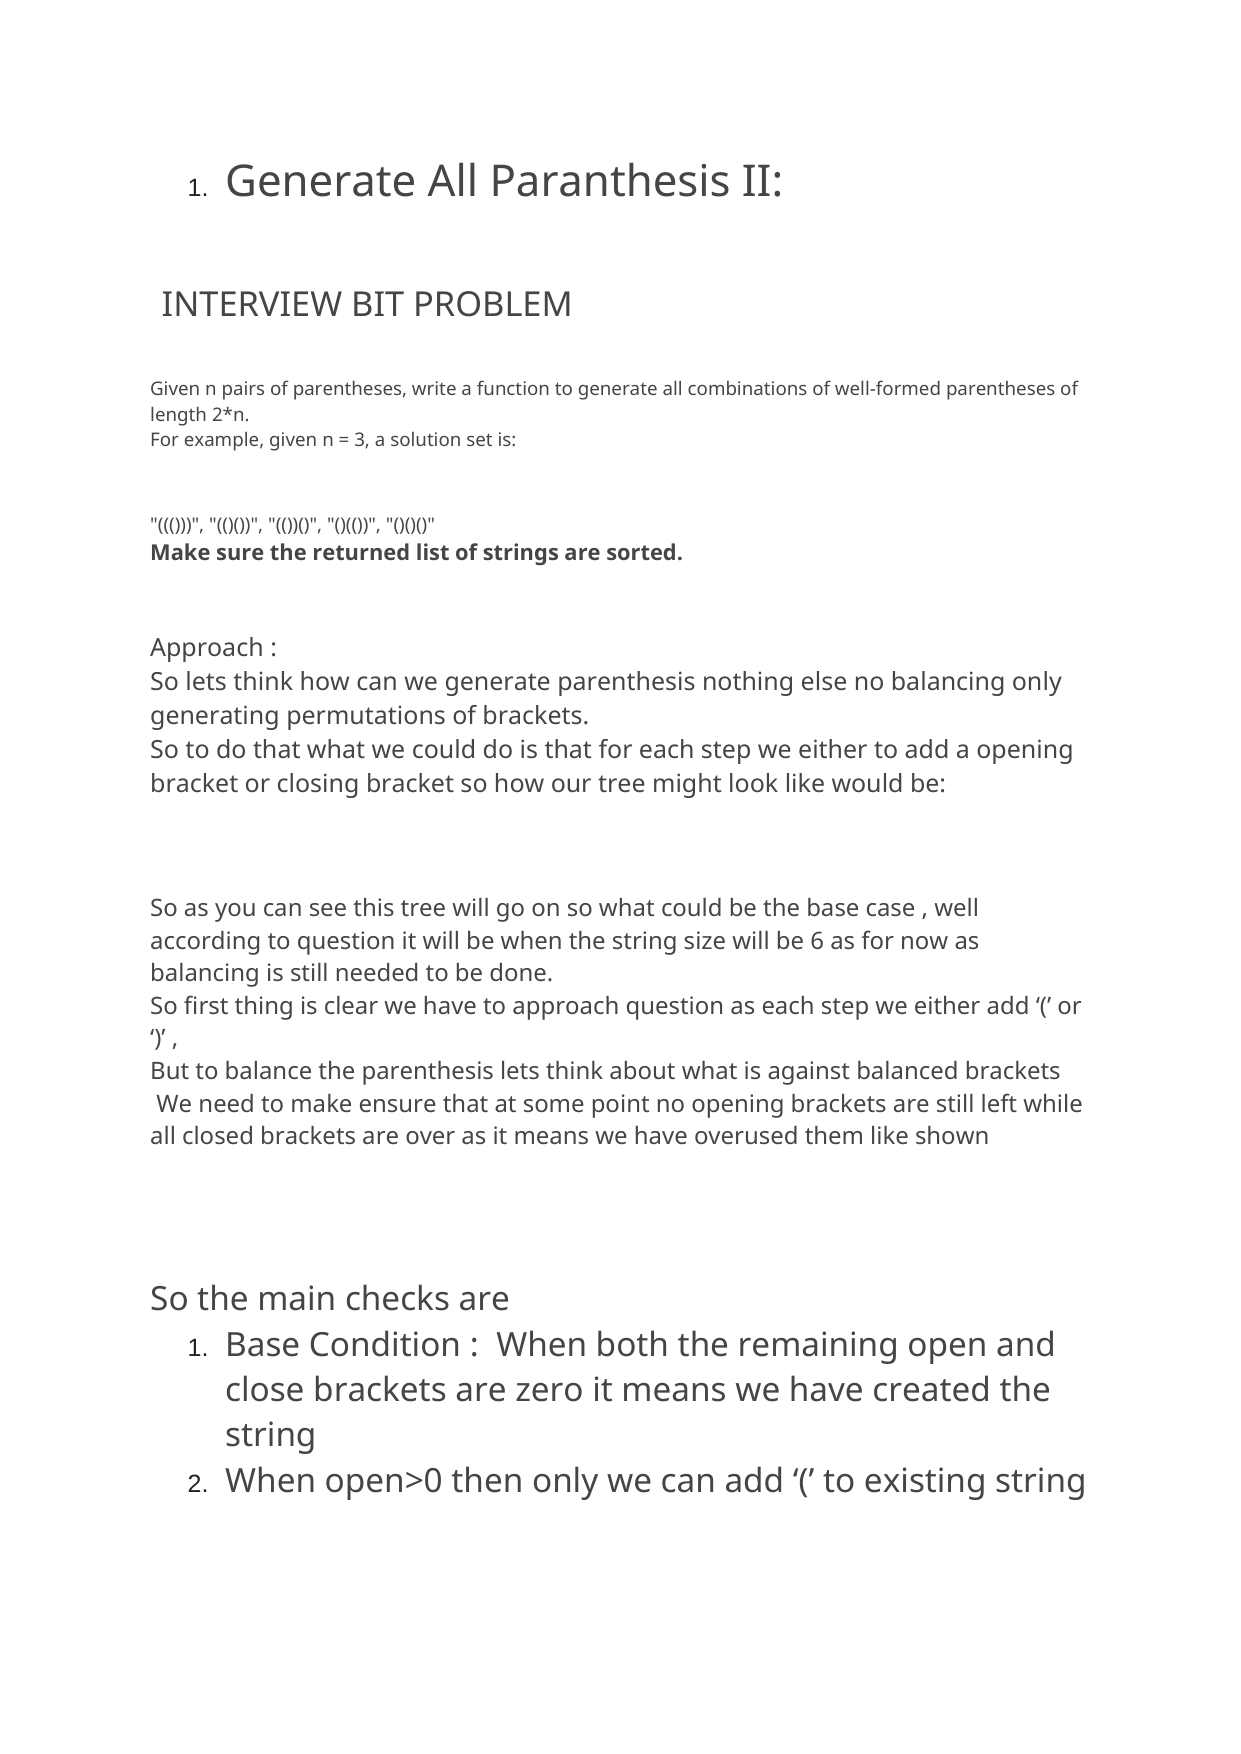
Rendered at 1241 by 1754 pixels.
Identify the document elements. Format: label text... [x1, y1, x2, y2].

text Given n pairs of parentheses, write a function to generate all combinations of well-formed parentheses of length 2*n. [150, 376, 1090, 427]
text So as you can see this tree will go on so what could be the base case , well according to question it will be when the string size will be 6 as for now as balancing is still needed to be done. [150, 891, 1090, 989]
text So lets think how can we generate parenthesis nothing else no balancing only generating permutations of brackets. [150, 664, 1090, 732]
text For example, given n = 3, a solution set is: [150, 427, 1090, 452]
text We need to make ensure that at some point no opening brackets are still left while all closed brackets are over as it means we have overused them like shown [150, 1086, 1090, 1152]
text INTERVIEW BIT PROBLEM [150, 269, 1090, 329]
text "((()))", "(()())", "(())()", "()(())", "()()()" [150, 512, 1090, 537]
text But to balance the parenthesis lets think about what is against balanced brackets [150, 1054, 1090, 1086]
text So first thing is clear we have to approach question as each step we either add ‘(’ or ‘)’ , [150, 989, 1090, 1054]
text Make sure the returned list of strings are sorted. [150, 537, 1090, 567]
list Base Condition : When both the remaining open and close brackets are zero it means we have created the string [187, 1320, 1090, 1457]
list When open>0 then only we can add ‘(’ to existing string [187, 1457, 1090, 1502]
list Generate All Paranthesis II: [187, 150, 1090, 209]
text So to do that what we could do is that for each step we either to add a opening bracket or closing bracket so how our tree might look like would be: [150, 732, 1090, 800]
text So the main checks are [150, 1275, 1090, 1320]
text Approach : [150, 630, 1090, 664]
